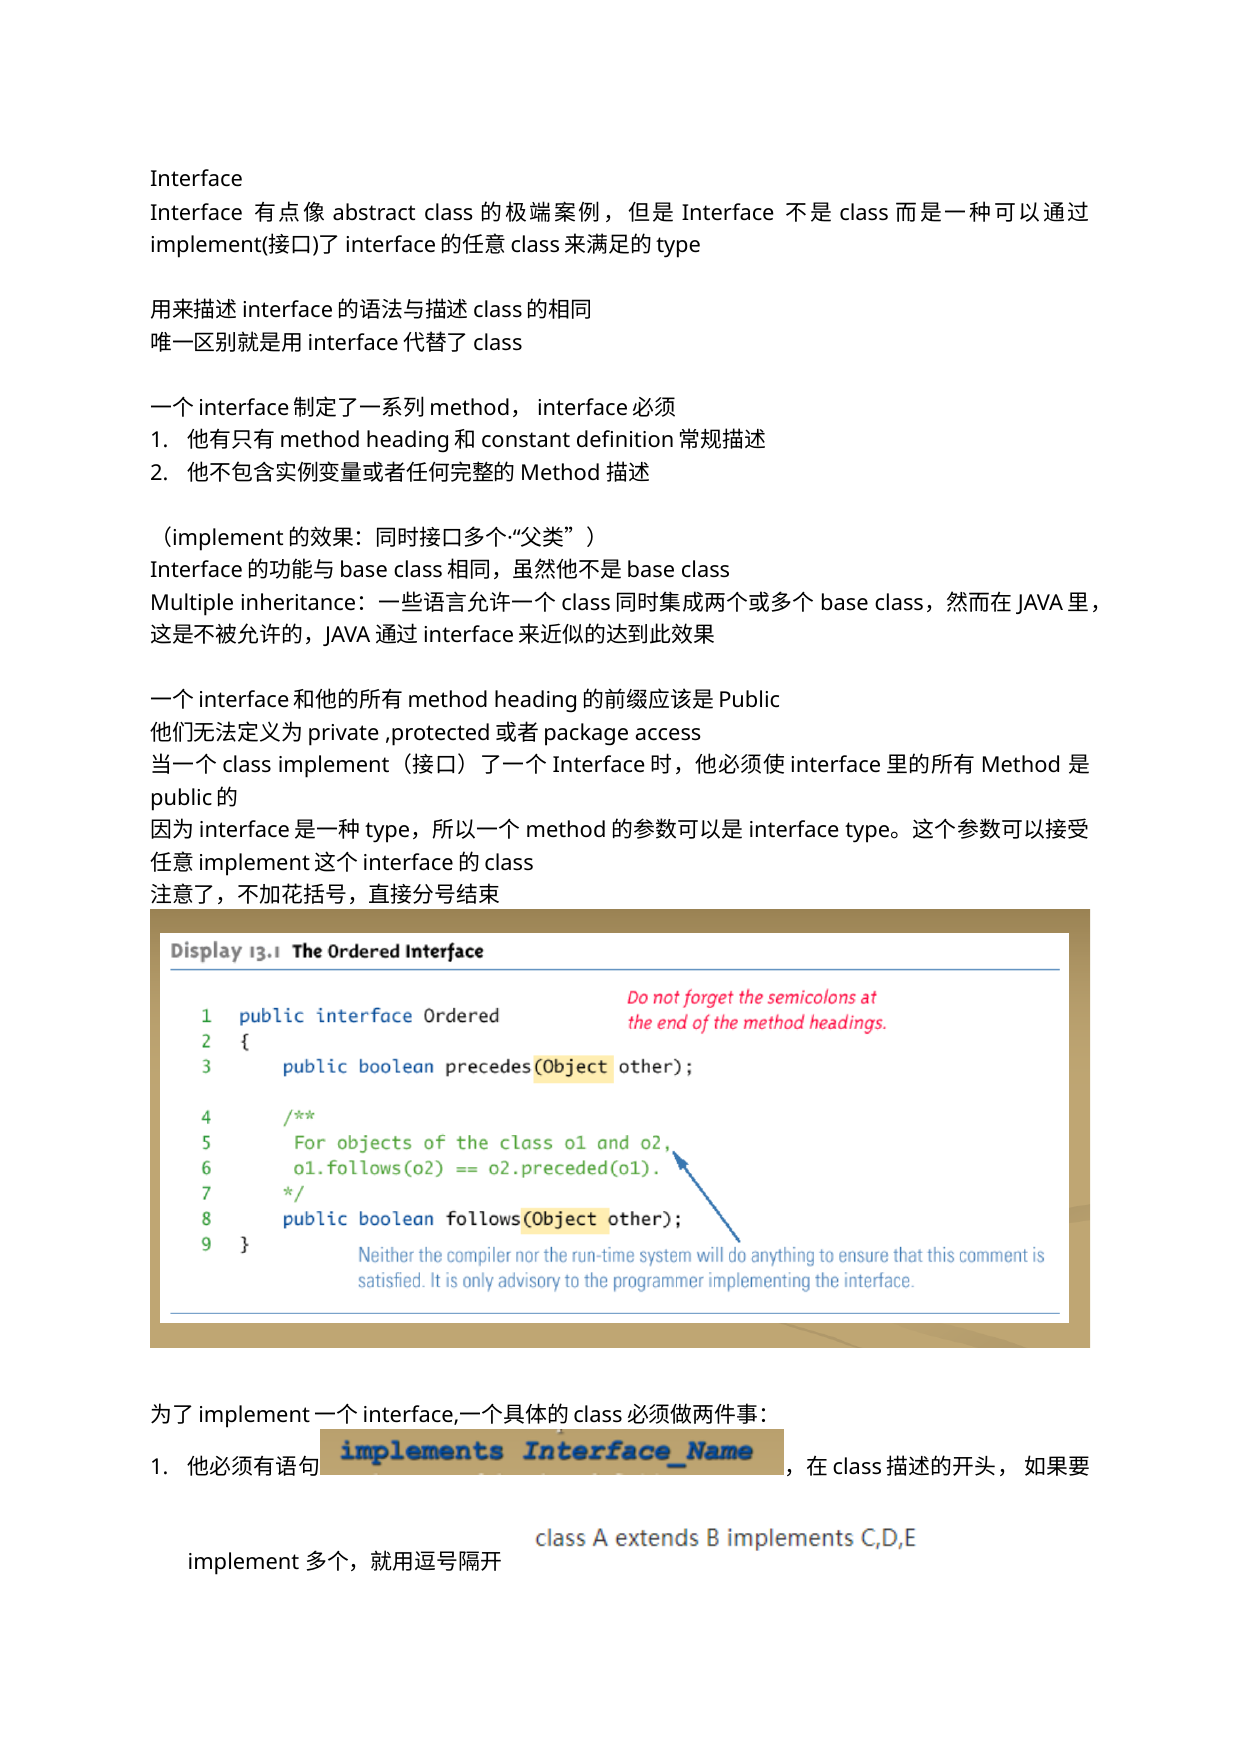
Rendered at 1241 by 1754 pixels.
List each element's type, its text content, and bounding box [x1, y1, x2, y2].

text 因为interface是一种type，所以一个method的参数可以是interface type。这个参数可以接受任意implement这个interface的class [150, 812, 1090, 877]
text 唯一区别就是用interface代替了class [150, 324, 1090, 357]
text 当一个class implement（接口）了一个Interface时，他必须使interface里的所有Method 是public的 [150, 747, 1090, 812]
text Interface的功能与base class相同，虽然他不是base class [150, 552, 1090, 584]
text 他们无法定义为private ,protected或者package access [150, 714, 1090, 747]
text 用来描述interface的语法与描述class的相同 [150, 292, 1090, 324]
text 一个interface和他的所有method heading的前缀应该是Public [150, 682, 1090, 714]
text 为了implement一个interface,一个具体的class必须做两件事： [150, 1397, 1090, 1429]
text 一个interface制定了一系列method， interface必须 [150, 389, 1090, 422]
text Interface [150, 162, 1090, 194]
text Interface 有点像abstract class的极端案例，但是Interface 不是class而是一种可以通过implement(接口)了interface的任意class来满足的type [150, 194, 1090, 259]
picture [150, 909, 1091, 1348]
text 注意了，不加花括号，直接分号结束 [150, 877, 1090, 909]
text Multiple inheritance：一些语言允许一个class同时集成两个或多个base class，然而在JAVA里，这是不被允许的，JAVA通过interface来近似的达到此效果 [150, 584, 1090, 649]
picture [320, 1429, 784, 1475]
text （implement的效果：同时接口多个·“父类”） [150, 519, 1090, 552]
list 他不包含实例变量或者任何完整的Method 描述 [150, 454, 1090, 487]
list 他有只有method heading和constant definition常规描述 [150, 422, 1090, 454]
picture [501, 1494, 957, 1570]
